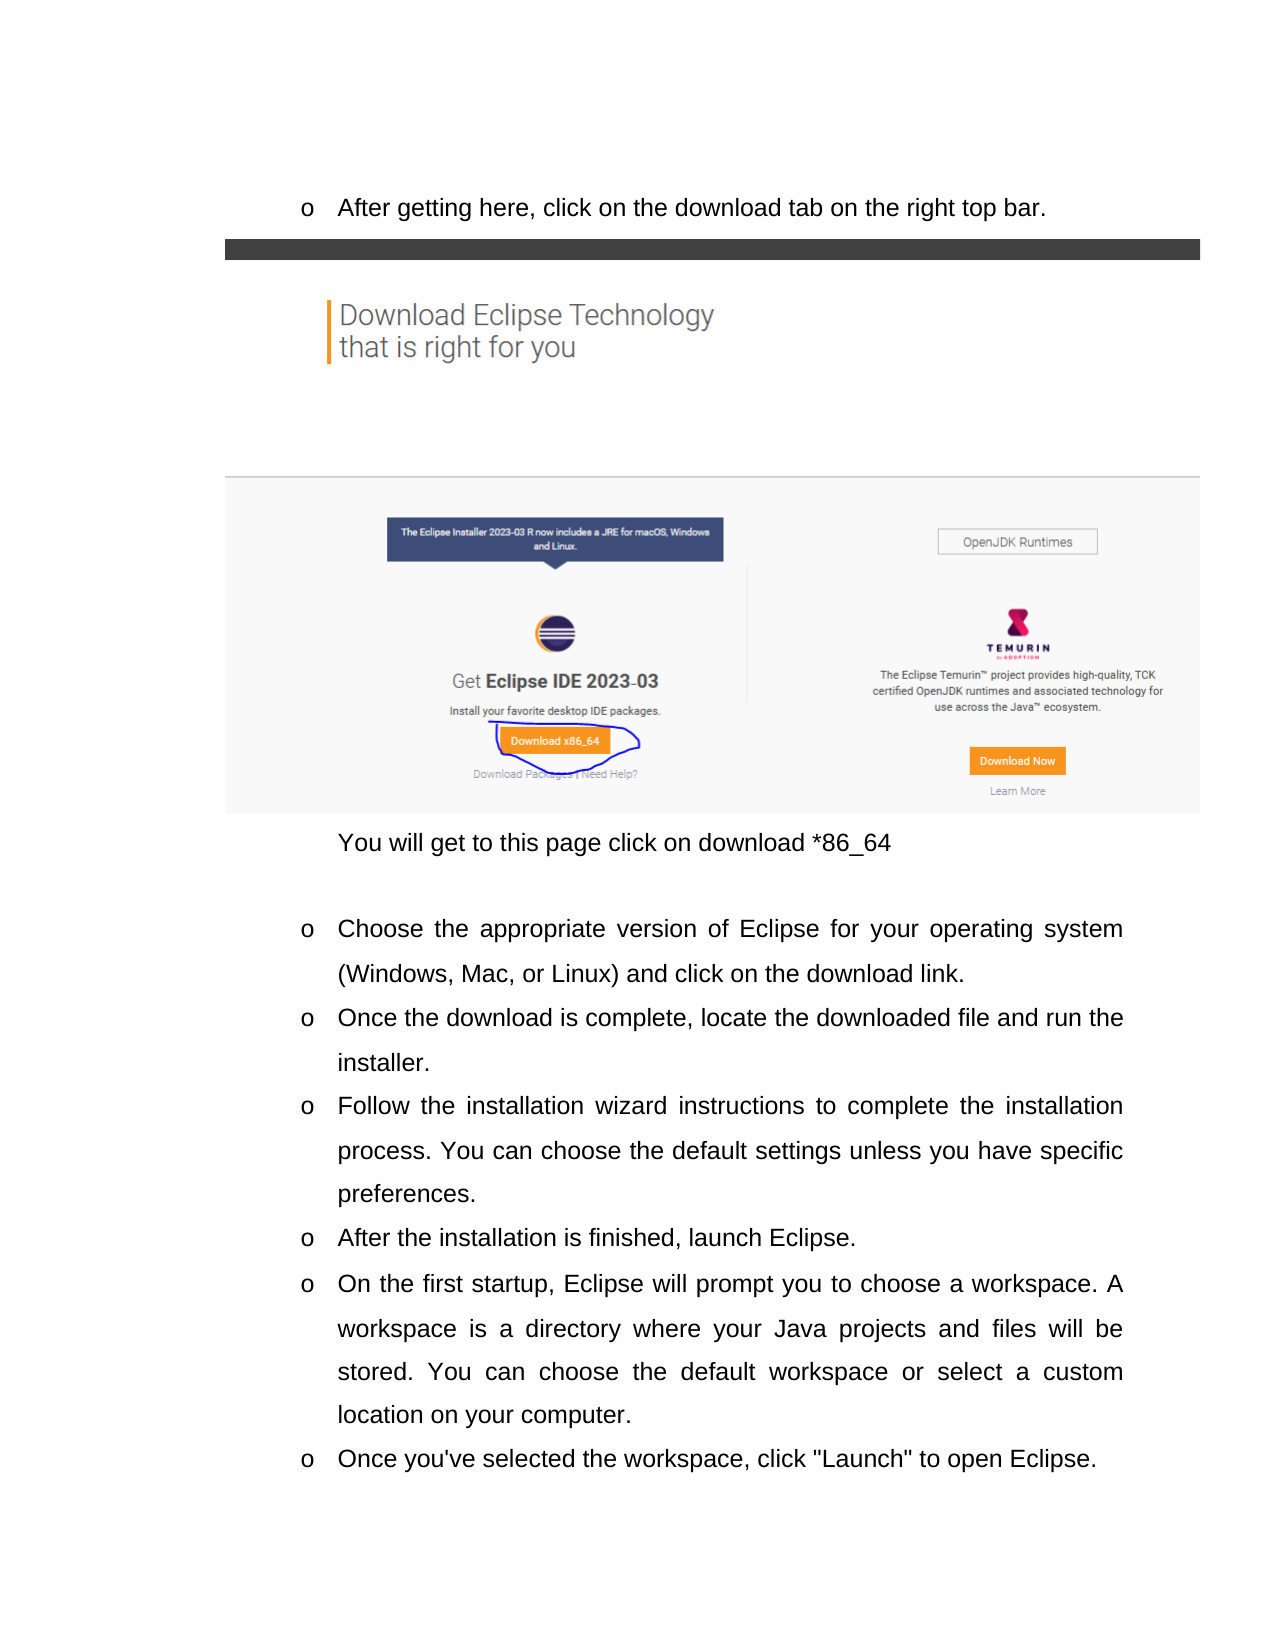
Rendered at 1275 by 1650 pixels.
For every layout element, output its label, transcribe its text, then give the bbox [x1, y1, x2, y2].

list You will get to this page click on download *86_64 [337, 828, 1125, 857]
list Choose the appropriate version of Eclipse for your operating system (Windows, Mac, or Linux) and click on the download link. [300, 914, 1125, 988]
list After the installation is finished, launch Eclipse. [300, 1222, 1125, 1253]
list Once the download is complete, locate the downloaded file and run the installer. [300, 1002, 1125, 1077]
list Follow the installation wizard instructions to complete the installation process. You can choose the default settings unless you have specific preferences. [300, 1091, 1125, 1208]
list After getting here, click on the download tab on the right top bar. [300, 193, 1125, 224]
list On the first startup, Eclipse will prompt you to choose a workspace. A workspace is a directory where your Java projects and files will be stored. You can choose the default workspace or select a custom location on your computer. [300, 1269, 1125, 1429]
picture [225, 239, 1200, 814]
list Once you've selected the workspace, click "Launch" to open Eclipse. [300, 1443, 1125, 1474]
